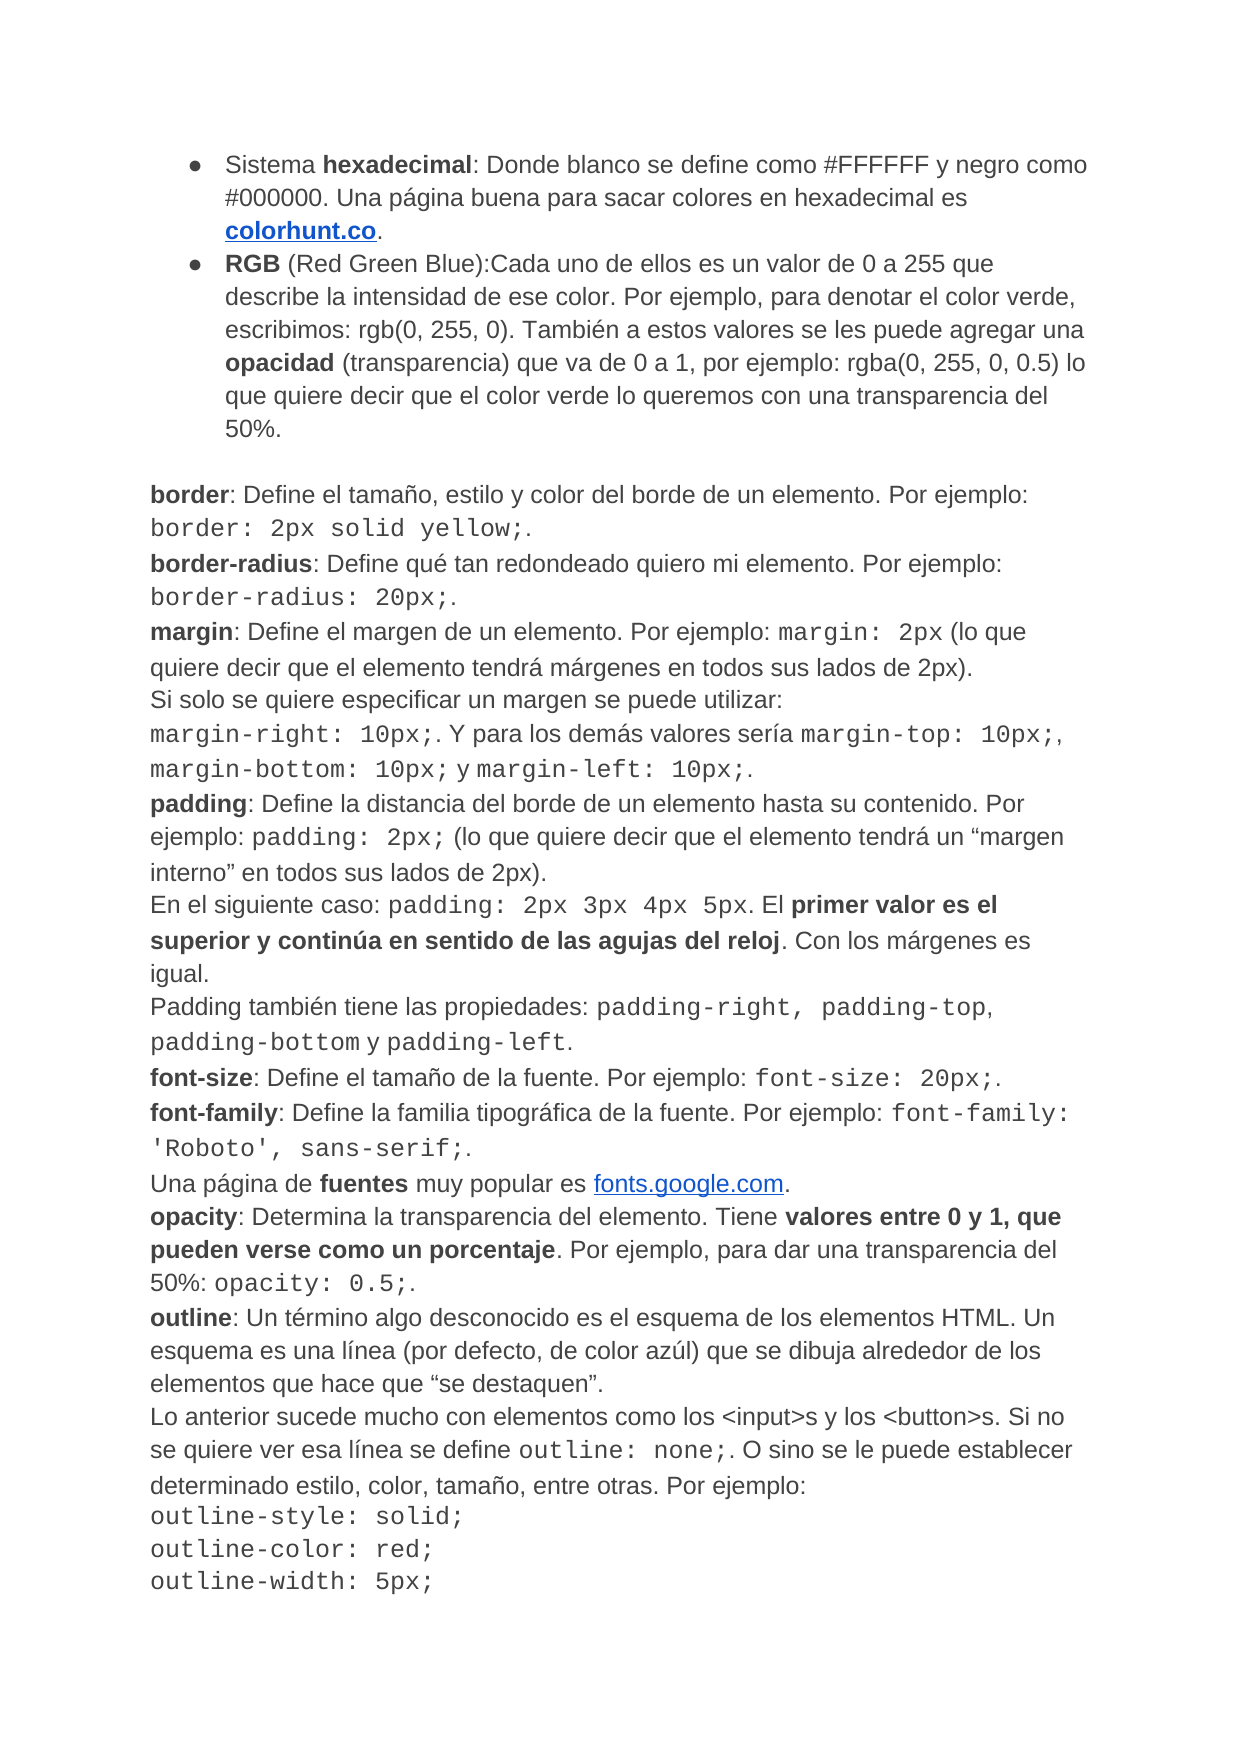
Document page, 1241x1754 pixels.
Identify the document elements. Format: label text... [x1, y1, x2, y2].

text Lo anterior sucede mucho con elementos como los <input>s y los <button>s. Si no se quiere ver esa línea se define outline: none;. O sino se le puede establecer determinado estilo, color, tamaño, entre otras. Por ejemplo: [150, 1402, 1090, 1499]
text Una página de fuentes muy popular es fonts.google.com. [150, 1169, 1090, 1197]
list Sistema hexadecimal: Donde blanco se define como #FFFFFF y negro como #000000. Una página buena para sacar colores en hexadecimal es colorhunt.co. [187, 150, 1090, 245]
text margin: Define el margen de un elemento. Por ejemplo: margin: 2px (lo que quiere decir que el elemento tendrá márgenes en todos sus lados de 2px). [150, 617, 1090, 681]
text outline-color: red; [150, 1536, 1090, 1564]
text font-family: Define la familia tipográfica de la fuente. Por ejemplo: font-family: 'Roboto', sans-serif;. [150, 1098, 1090, 1164]
text font-size: Define el tamaño de la fuente. Por ejemplo: font-size: 20px;. [150, 1062, 1090, 1093]
text border: Define el tamaño, estilo y color del borde de un elemento. Por ejemplo: border: 2px solid yellow;. [150, 480, 1090, 544]
text Si solo se quiere especificar un margen se puede utilizar: [150, 686, 1090, 714]
list RGB (Red Green Blue):Cada uno de ellos es un valor de 0 a 255 que describe la intensidad de ese color. Por ejemplo, para denotar el color verde, escribimos: rgb(0, 255, 0). También a estos valores se les puede agregar una opacidad (transparencia) que va de 0 a 1, por ejemplo: rgba(0, 255, 0, 0.5) lo que quiere decir que el color verde lo queremos con una transparencia del 50%. [187, 249, 1090, 443]
text margin-right: 10px;. Y para los demás valores sería margin-top: 10px;, margin-bottom: 10px; y margin-left: 10px;. [150, 718, 1090, 785]
text En el siguiente caso: padding: 2px 3px 4px 5px. El primer valor es el superior y continúa en sentido de las agujas del reloj. Con los márgenes es igual. [150, 891, 1090, 987]
text outline-style: solid; [150, 1504, 1090, 1532]
text opacity: Determina la transparencia del elemento. Tiene valores entre 0 y 1, que pueden verse como un porcentaje. Por ejemplo, para dar una transparencia del 50%: opacity: 0.5;. [150, 1202, 1090, 1299]
text border-radius: Define qué tan redondeado quiero mi elemento. Por ejemplo: border-radius: 20px;. [150, 549, 1090, 613]
text outline-width: 5px; [150, 1569, 1090, 1597]
text outline: Un término algo desconocido es el esquema de los elementos HTML. Un esquema es una línea (por defecto, de color azúl) que se dibuja alrededor de los elementos que hace que “se destaquen”. [150, 1303, 1090, 1398]
text padding: Define la distancia del borde de un elemento hasta su contenido. Por ejemplo: padding: 2px; (lo que quiere decir que el elemento tendrá un “margen interno” en todos sus lados de 2px). [150, 789, 1090, 886]
text Padding también tiene las propiedades: padding-right, padding-top, padding-bottom y padding-left. [150, 992, 1090, 1058]
